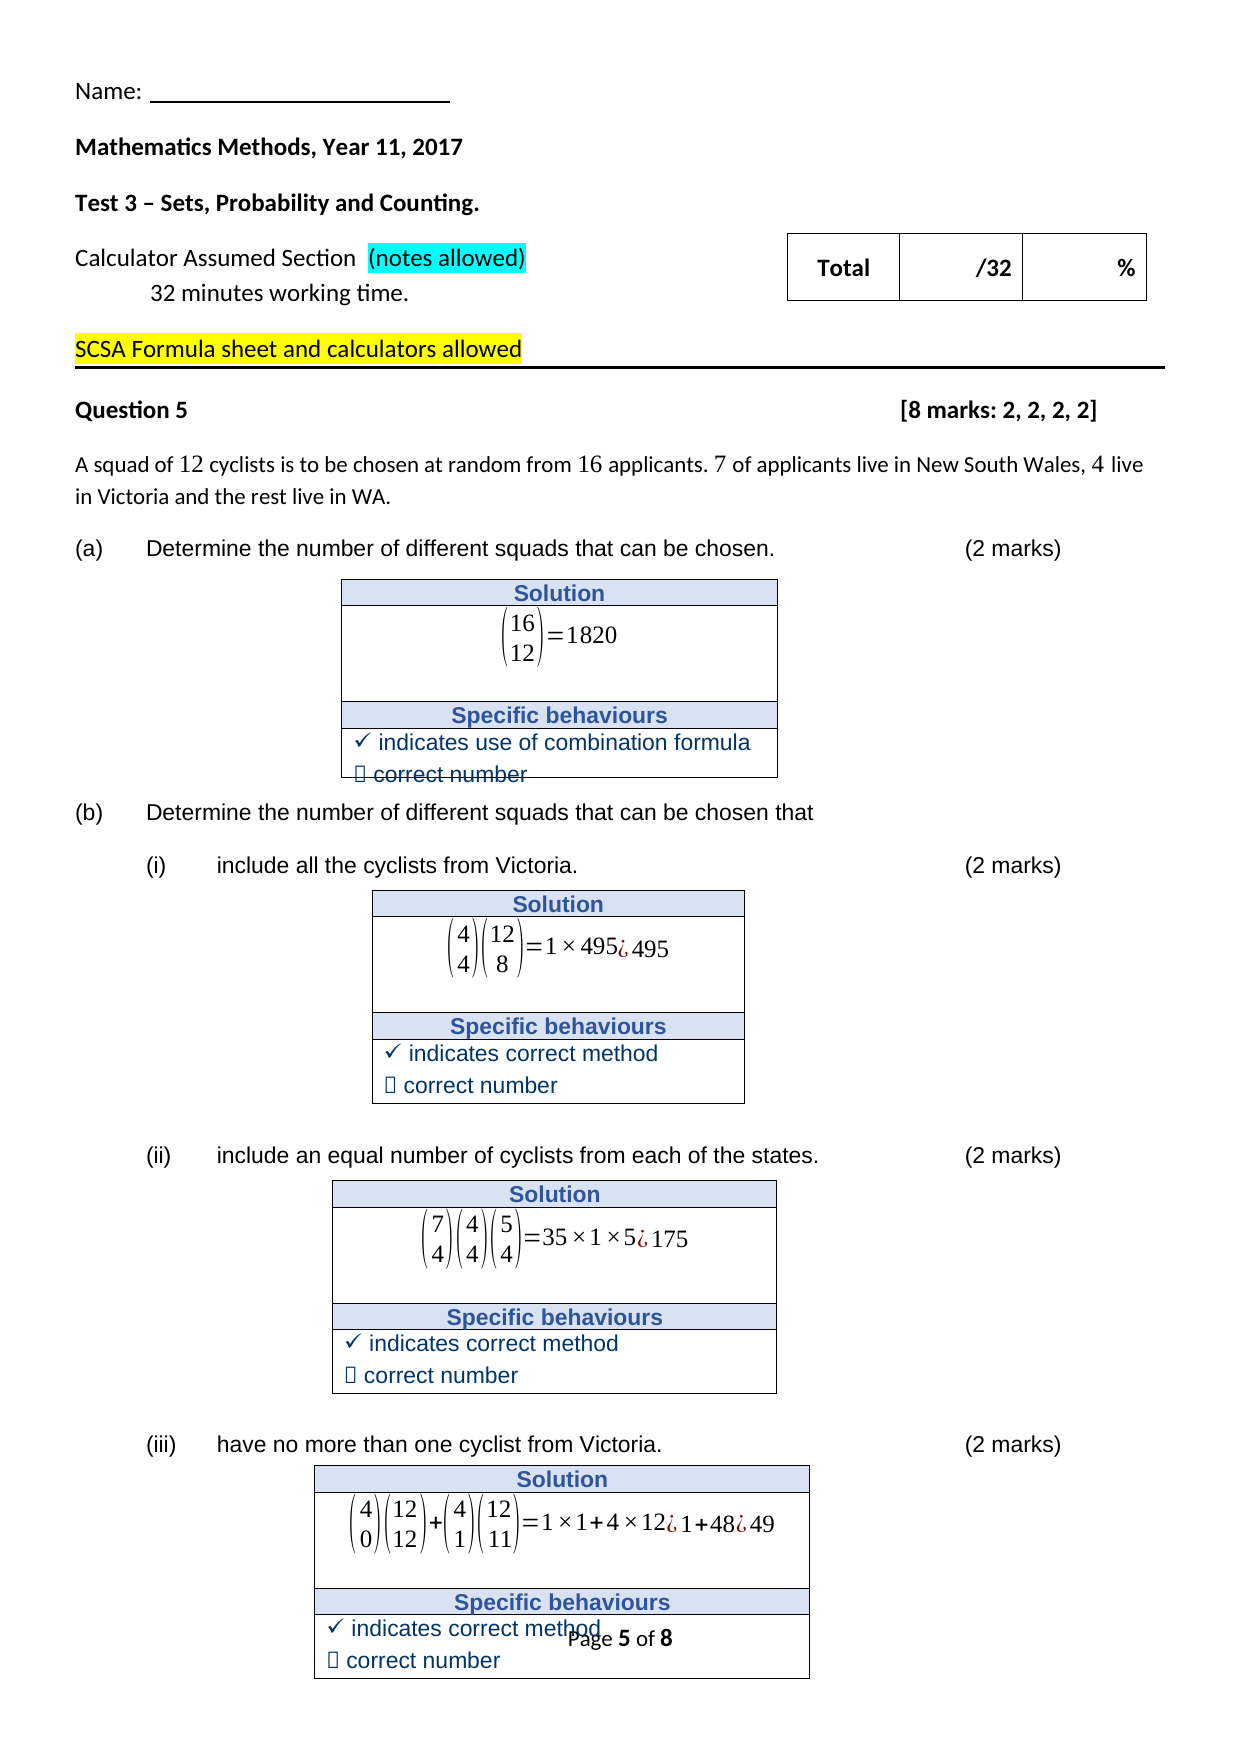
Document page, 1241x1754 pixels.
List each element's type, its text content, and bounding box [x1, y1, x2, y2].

table_header % [1023, 234, 1146, 300]
text Calculator Assumed Section (notes allowed) 32 minutes working time. [75, 242, 1165, 308]
text Question 5 [8 marks: 2, 2, 2, 2] [75, 394, 1165, 425]
text SCSA Formula sheet and calculators allowed [75, 333, 1165, 366]
table_header /32 [900, 234, 1022, 300]
text A squad of cyclists is to be chosen at random from applicants. of applicants live in New South Wales, live in Victoria and the rest live in WA. [75, 450, 1165, 510]
text (ii) include an equal number of cyclists from each of the states. (2 marks) [146, 1142, 1165, 1168]
text (b) Determine the number of different squads that can be chosen that [75, 799, 1165, 825]
text Mathematics Methods, Year 11, 2017 [75, 131, 1165, 161]
text (i) include all the cyclists from Victoria. (2 marks) [146, 852, 1165, 878]
text (a) Determine the number of different squads that can be chosen. (2 marks) [75, 535, 1165, 562]
text Name: [75, 75, 1165, 106]
text Test 3 – Sets, Probability and Counting. [75, 187, 1165, 217]
text (iii) have no more than one cyclist from Victoria. (2 marks) [146, 1431, 1165, 1458]
table_header Total [788, 234, 899, 300]
